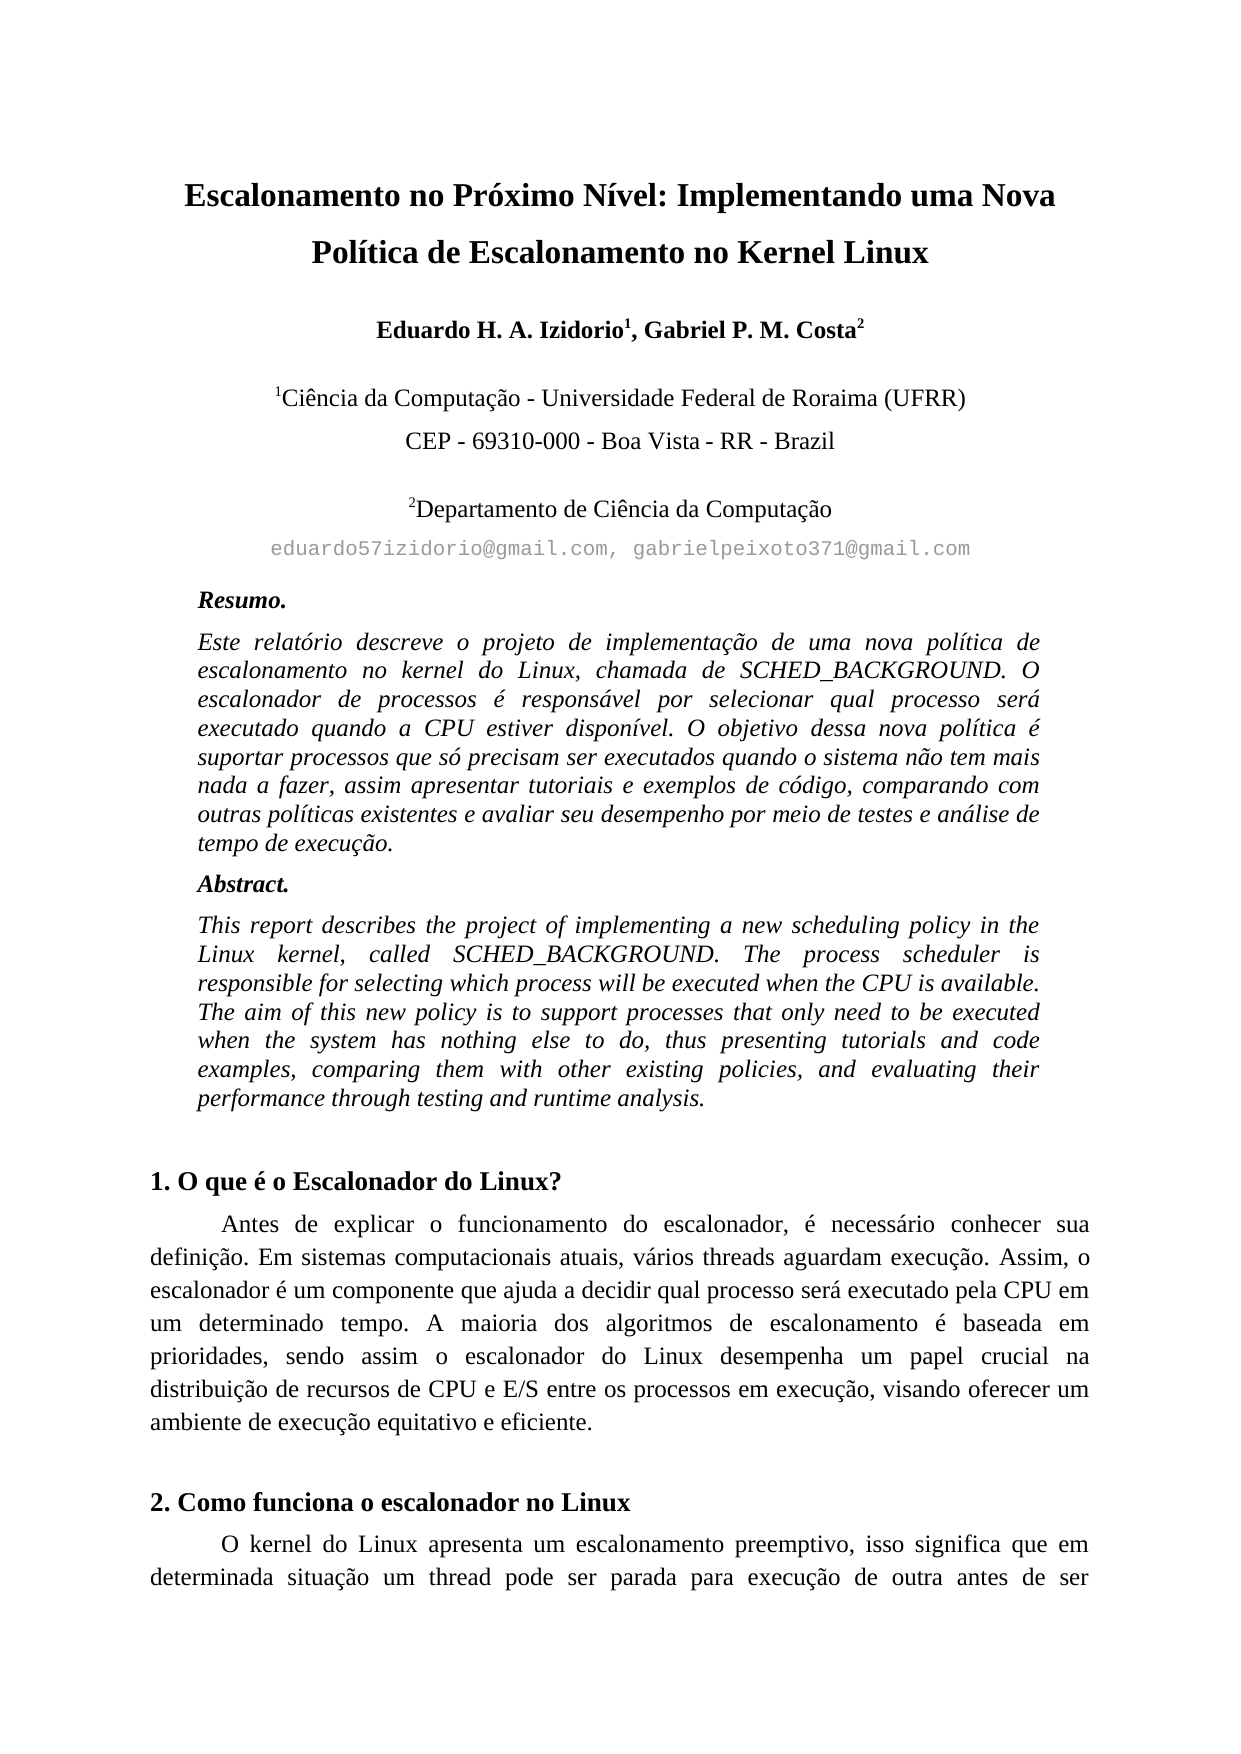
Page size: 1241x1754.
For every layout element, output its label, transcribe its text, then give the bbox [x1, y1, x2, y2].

text This report describes the project of implementing a new scheduling policy in the Linux kernel, called SCHED_BACKGROUND. The process scheduler is responsible for selecting which process will be executed when the CPU is available. The aim of this new policy is to support processes that only need to be executed when the system has nothing else to do, thus presenting tutorials and code examples, comparing them with other existing policies, and evaluating their performance through testing and runtime analysis. [197, 910, 1043, 1112]
text CEP - 69310-000 - Boa Vista - RR - Brazil [150, 426, 1090, 455]
text Este relatório descreve o projeto de implementação de uma nova política de escalonamento no kernel do Linux, chamada de SCHED_BACKGROUND. O escalonador de processos é responsável por selecionar qual processo será executado quando a CPU estiver disponível. O objetivo dessa nova política é suportar processos que só precisam ser executados quando o sistema não tem mais nada a fazer, assim apresentar tutoriais e exemplos de código, comparando com outras políticas existentes e avaliar seu desempenho por meio de testes e análise de tempo de execução. [197, 627, 1043, 857]
text 2Departamento de Ciência da Computação [150, 494, 1090, 523]
text Antes de explicar o funcionamento do escalonador, é necessário conhecer sua definição. Em sistemas computacionais atuais, vários threads aguardam execução. Assim, o escalonador é um componente que ajuda a decidir qual processo será executado pela CPU em um determinado tempo. A maioria dos algoritmos de escalonamento é baseada em prioridades, sendo assim o escalonador do Linux desempenha um papel crucial na distribuição de recursos de CPU e E/S entre os processos em execução, visando oferecer um ambiente de execução equitativo e eficiente. [150, 1337, 1090, 1436]
text Resumo. [197, 585, 1043, 614]
text 1Ciência da Computação - Universidade Federal de Roraima (UFRR) [150, 383, 1090, 412]
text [150, 1529, 1090, 1591]
subtitle 2. Como funciona o escalonador no Linux [150, 1486, 1043, 1517]
text Escalonamento no Próximo Nível: Implementando uma Nova Política de Escalonamento no Kernel Linux [150, 175, 1090, 271]
text Abstract. [197, 869, 1043, 898]
subtitle 1. O que é o Escalonador do Linux? [150, 1165, 1043, 1197]
text eduardo57izidorio@gmail.com, gabrielpeixoto371@gmail.com [150, 537, 1090, 561]
text Eduardo H. A. Izidorio1, Gabriel P. M. Costa2 [150, 315, 1090, 344]
text Antes de explicar o funcionamento do escalonador, é necessário conhecer sua definição. Em sistemas computacionais atuais, vários threads aguardam execução. Assim, o escalonador é um componente que ajuda a decidir qual processo será executado pela CPU em um determinado tempo. A maioria dos algoritmos de escalonamento é baseada em prioridades, sendo assim o escalonador do Linux desempenha um papel crucial na distribuição de recursos de CPU e E/S entre os processos em execução, visando oferecer um ambiente de execução equitativo e eficiente. [150, 1209, 1090, 1275]
